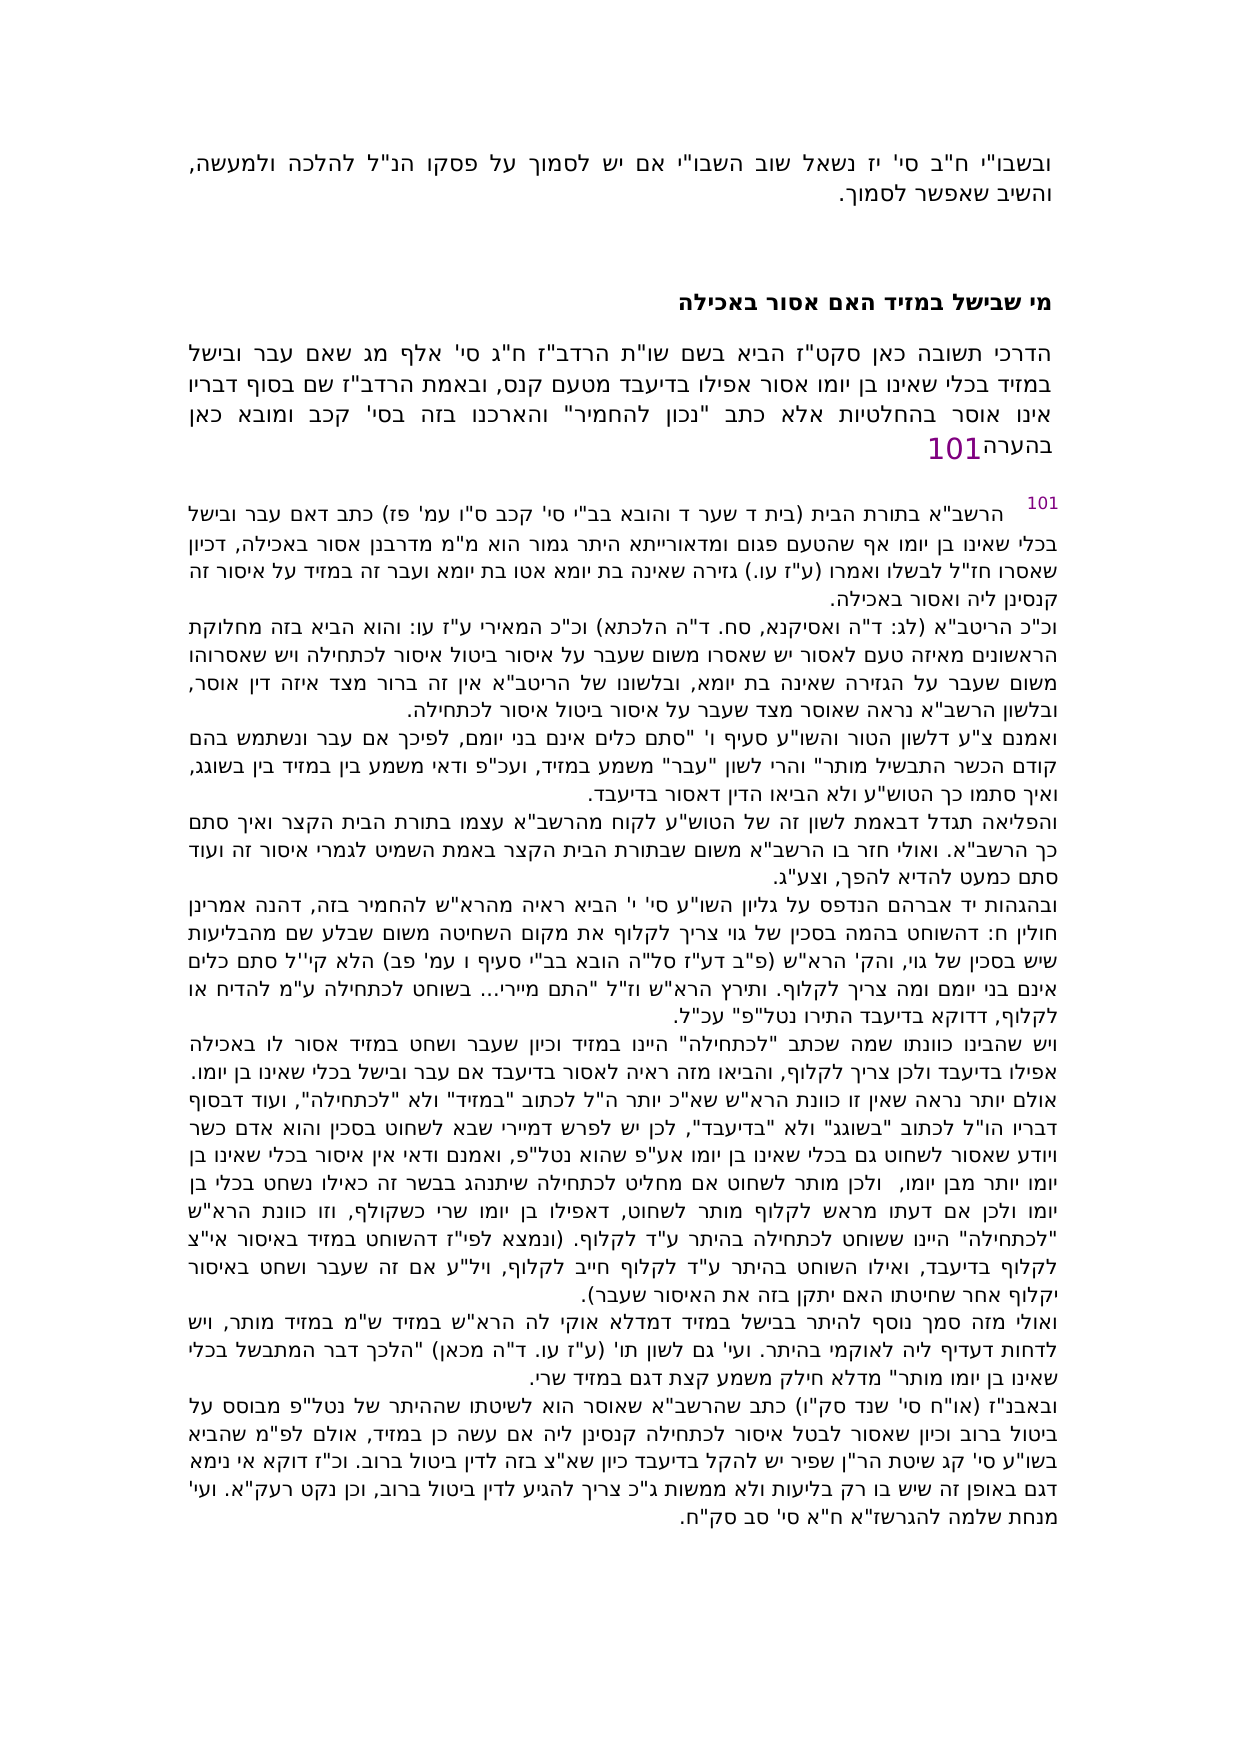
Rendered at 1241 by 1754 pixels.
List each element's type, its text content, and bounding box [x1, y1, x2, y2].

text הדרכי תשובה כאן סקט"ז הביא בשם שו"ת הרדב"ז ח"ג סי' אלף מג שאם עבר ובישל במזיד בכלי שאינו בן יומו אסור אפילו בדיעבד מטעם קנס, ובאמת הרדב"ז שם בסוף דבריו אינו אוסר בהחלטיות אלא כתב "נכון להחמיר" והארכנו בזה בסי' קכב ומובא כאן בהערה [187, 340, 1053, 459]
text מי שבישל במזיד האם אסור באכילה [187, 289, 1053, 316]
text ובשבו"י ח"ב סי' יז נשאל שוב השבו"י אם יש לסמוך על פסקו הנ"ל להלכה ולמעשה, והשיב שאפשר לסמוך. [187, 150, 1053, 207]
